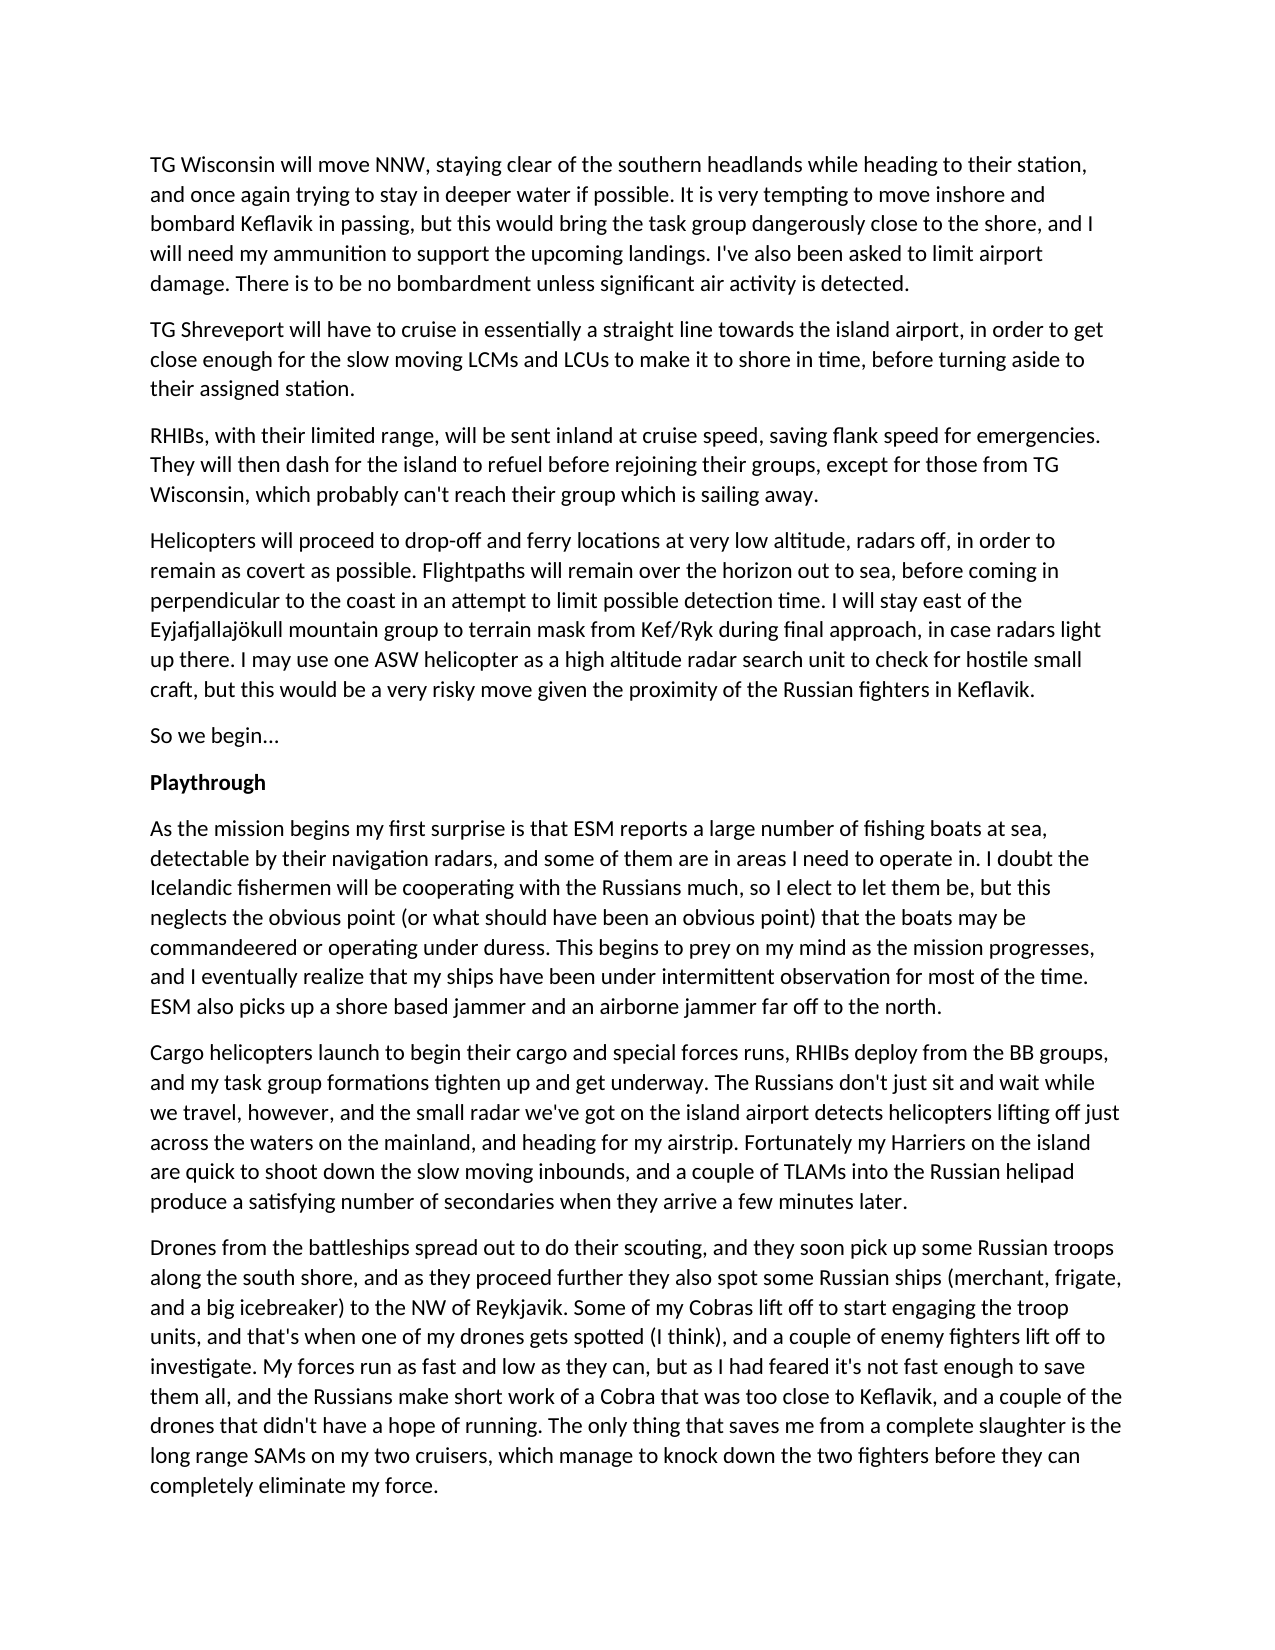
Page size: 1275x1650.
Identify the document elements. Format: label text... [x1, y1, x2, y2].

text Helicopters will proceed to drop-off and ferry locations at very low altitude, radars off, in order to remain as covert as possible. Flightpaths will remain over the horizon out to sea, before coming in perpendicular to the coast in an attempt to limit possible detection time. I will stay east of the Eyjafjallajökull mountain group to terrain mask from Kef/Ryk during final approach, in case radars light up there. I may use one ASW helicopter as a high altitude radar search unit to check for hostile small craft, but this would be a very risky move given the proximity of the Russian fighters in Keflavik. [150, 527, 1125, 703]
text So we begin... [150, 721, 1125, 749]
text As the mission begins my first surprise is that ESM reports a large number of fishing boats at sea, detectable by their navigation radars, and some of them are in areas I need to operate in. I doubt the Icelandic fishermen will be cooperating with the Russians much, so I elect to let them be, but this neglects the obvious point (or what should have been an obvious point) that the boats may be commandeered or operating under duress. This begins to prey on my mind as the mission progresses, and I eventually realize that my ships have been under intermittent observation for most of the time. ESM also picks up a shore based jammer and an airborne jammer far off to the north. [150, 814, 1125, 1020]
text RHIBs, with their limited range, will be sent inland at cruise speed, saving flank speed for emergencies. They will then dash for the island to refuel before rejoining their groups, except for those from TG Wisconsin, which probably can't reach their group which is sailing away. [150, 421, 1125, 508]
text TG Shreveport will have to cruise in essentially a straight line towards the island airport, in order to get close enough for the slow moving LCMs and LCUs to make it to shore in time, before turning aside to their assigned station. [150, 315, 1125, 402]
text TG Wisconsin will move NNW, staying clear of the southern headlands while heading to their station, and once again trying to stay in deeper water if possible. It is very tempting to move inshore and bombard Keflavik in passing, but this would bring the task group dangerously close to the shore, and I will need my ammunition to support the upcoming landings. I've also been asked to limit airport damage. There is to be no bombardment unless significant air activity is detected. [150, 150, 1125, 297]
text Cargo helicopters launch to begin their cargo and special forces runs, RHIBs deploy from the BB groups, and my task group formations tighten up and get underway. The Russians don't just sit and wait while we travel, however, and the small radar we've got on the island airport detects helicopters lifting off just across the waters on the mainland, and heading for my airstrip. Fortunately my Harriers on the island are quick to shoot down the slow moving inbounds, and a couple of TLAMs into the Russian helipad produce a satisfying number of secondaries when they arrive a few minutes later. [150, 1038, 1125, 1215]
text Drones from the battleships spread out to do their scouting, and they soon pick up some Russian troops along the south shore, and as they proceed further they also spot some Russian ships (merchant, frigate, and a big icebreaker) to the NW of Reykjavik. Some of my Cobras lift off to start engaging the troop units, and that's when one of my drones gets spotted (I think), and a couple of enemy fighters lift off to investigate. My forces run as fast and low as they can, but as I had feared it's not fast enough to save them all, and the Russians make short work of a Cobra that was too close to Keflavik, and a couple of the drones that didn't have a hope of running. The only thing that saves me from a complete slaughter is the long range SAMs on my two cruisers, which manage to knock down the two fighters before they can completely eliminate my force. [150, 1233, 1125, 1499]
text Playthrough [150, 768, 1125, 796]
